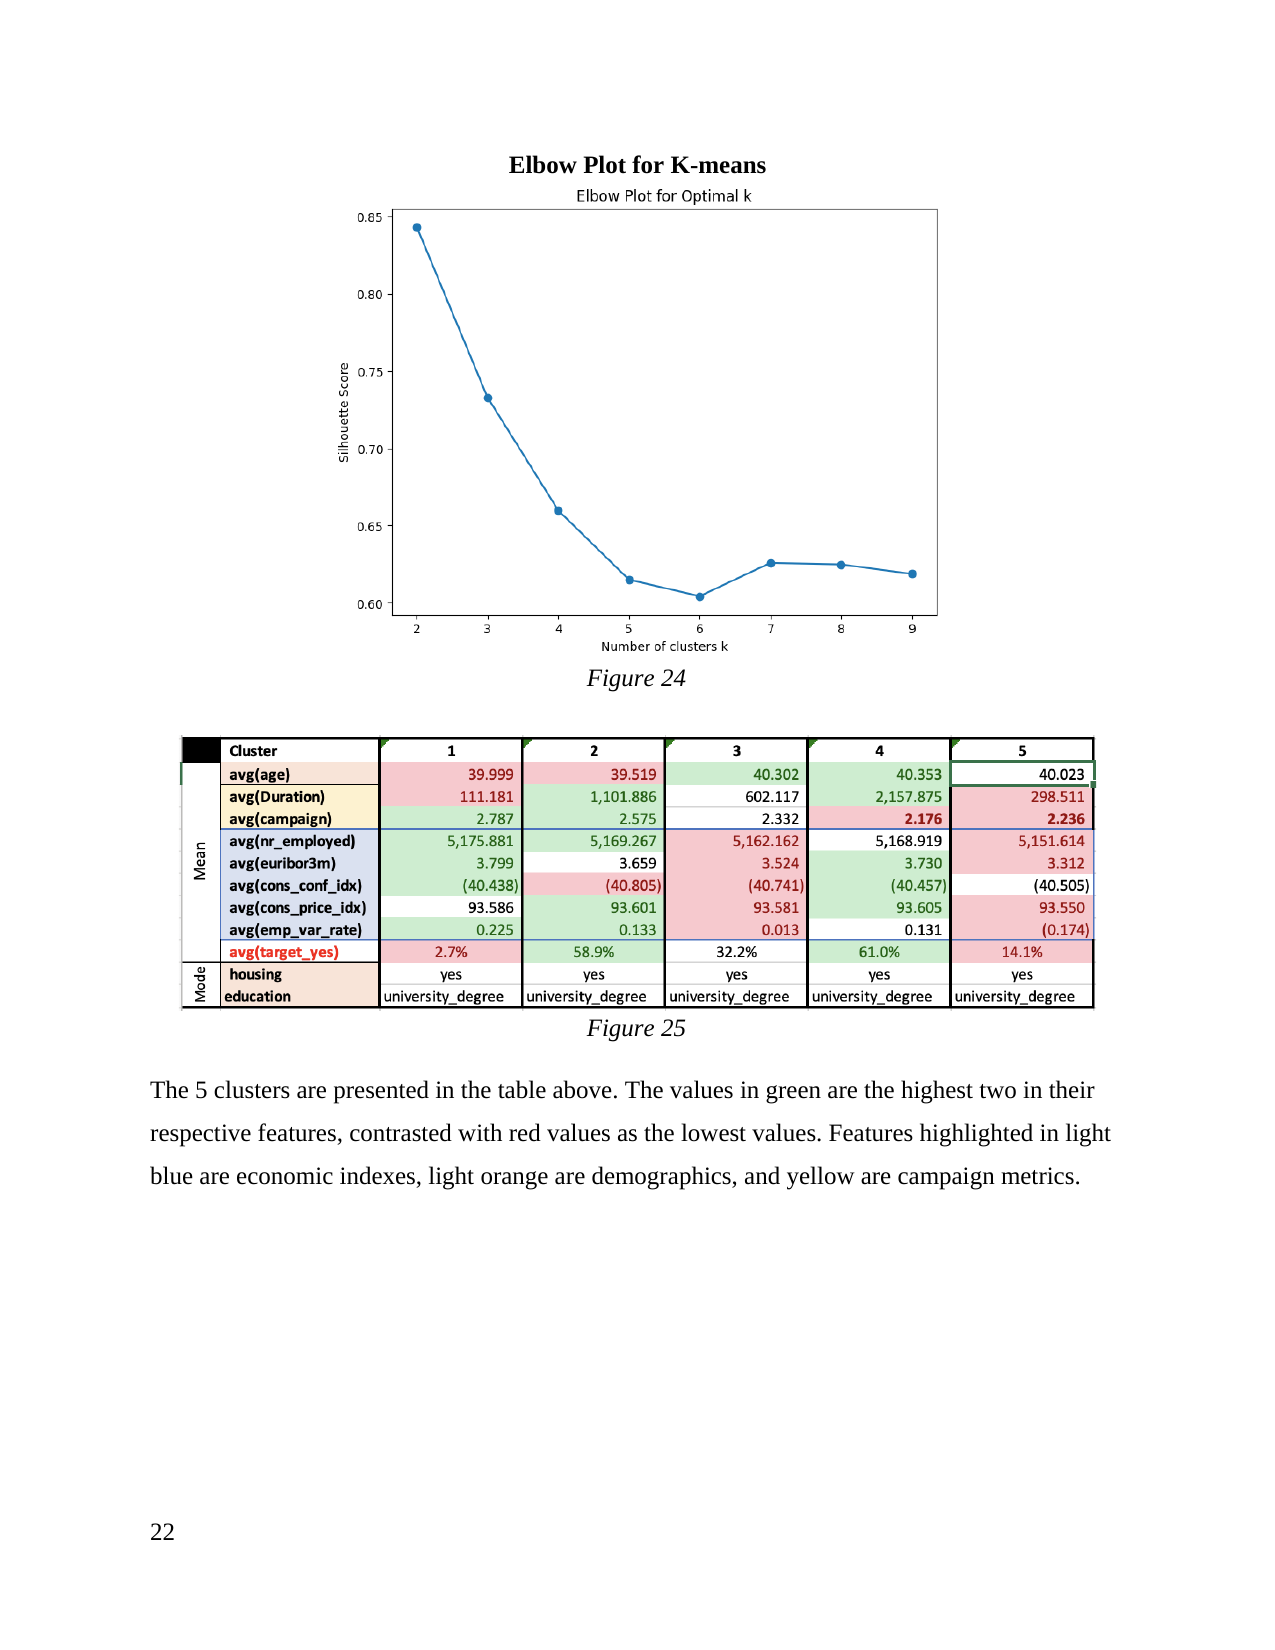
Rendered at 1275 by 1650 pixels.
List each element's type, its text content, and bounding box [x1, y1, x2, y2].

picture [178, 735, 1097, 1011]
text Figure 25 [150, 1013, 1125, 1042]
text Figure 24 [150, 663, 1125, 692]
picture [330, 181, 945, 661]
text Elbow Plot for K-means [150, 150, 1125, 179]
text The 5 clusters are presented in the table above. The values in green are the highest two in their respective features, contrasted with red values as the lowest values. Features highlighted in light blue are economic indexes, light orange are demographics, and yellow are campaign metrics. [150, 1075, 1125, 1190]
